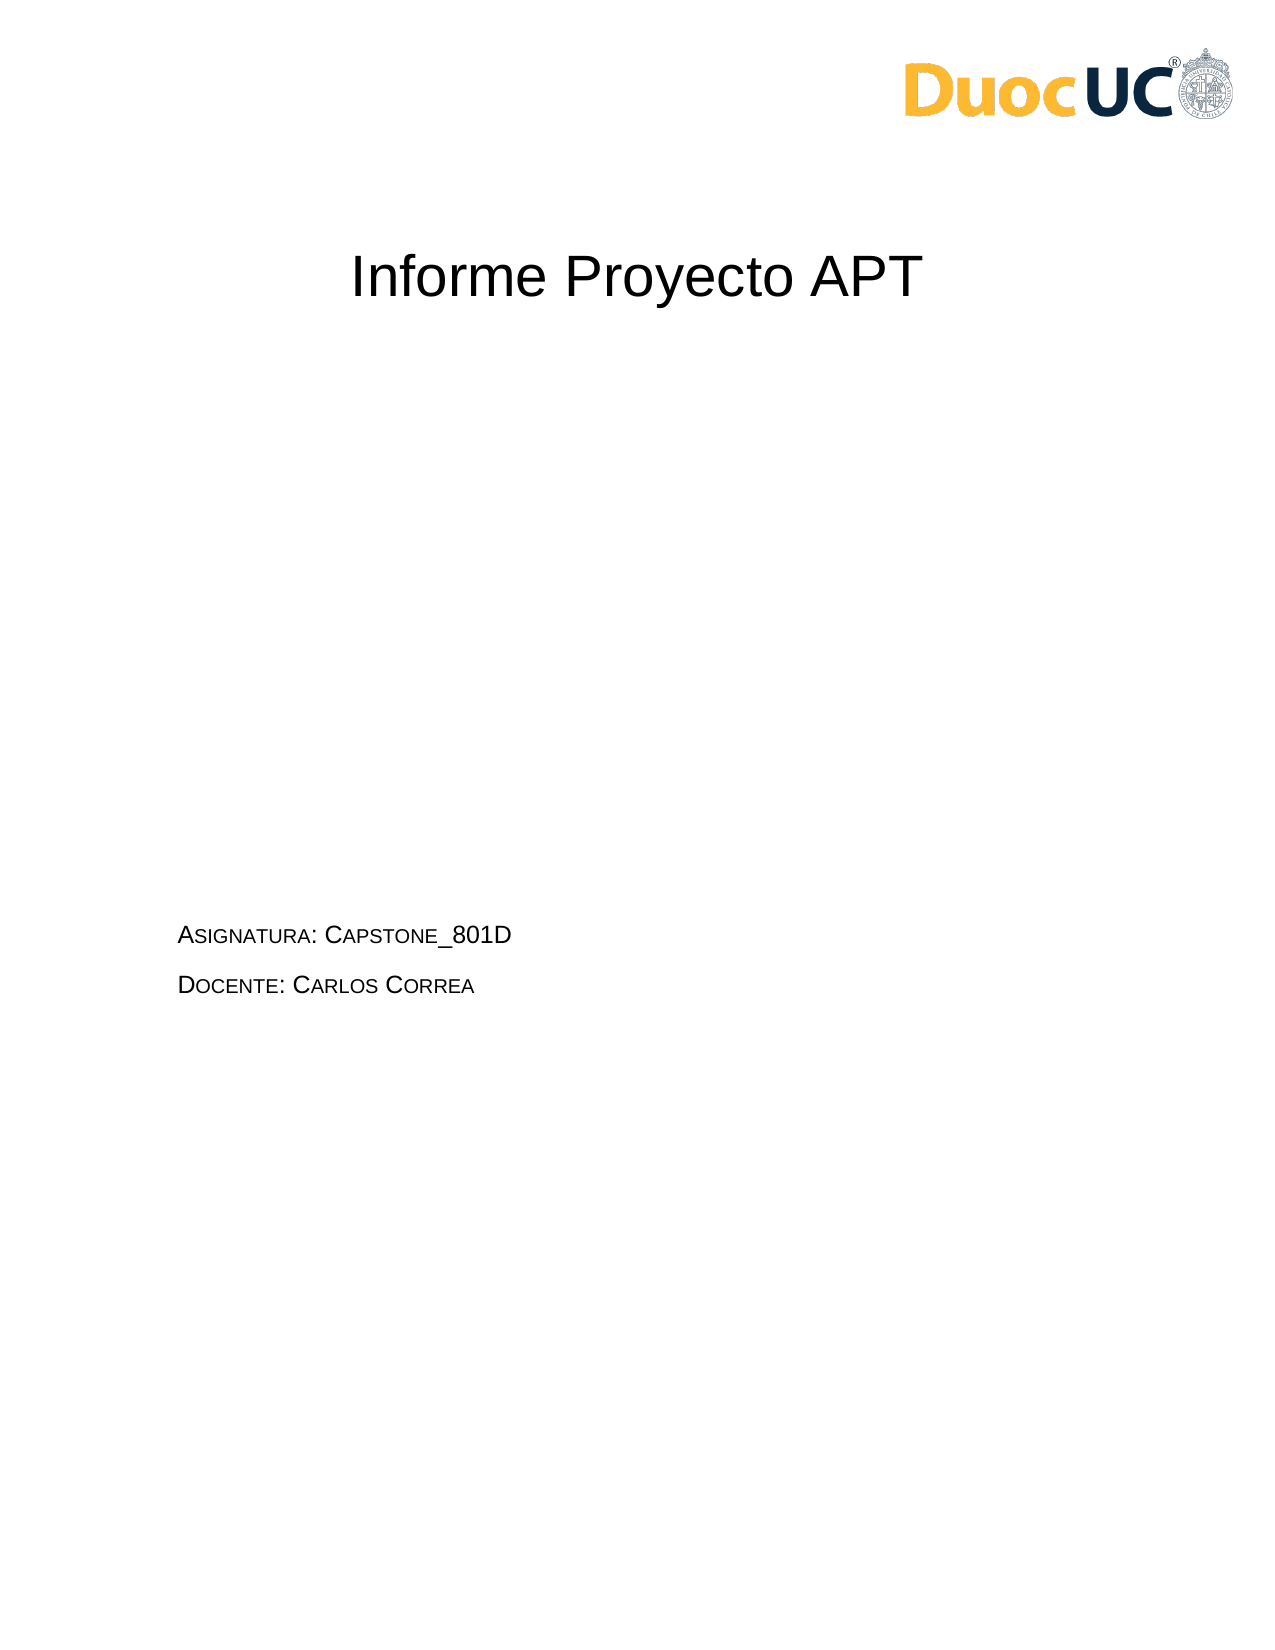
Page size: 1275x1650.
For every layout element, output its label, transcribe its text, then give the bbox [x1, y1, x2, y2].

text Docente: Carlos Correa [177, 970, 1098, 998]
picture [905, 48, 1233, 119]
text Informe Proyecto APT [177, 241, 1098, 308]
text Asignatura: Capstone_801D [177, 920, 1098, 949]
